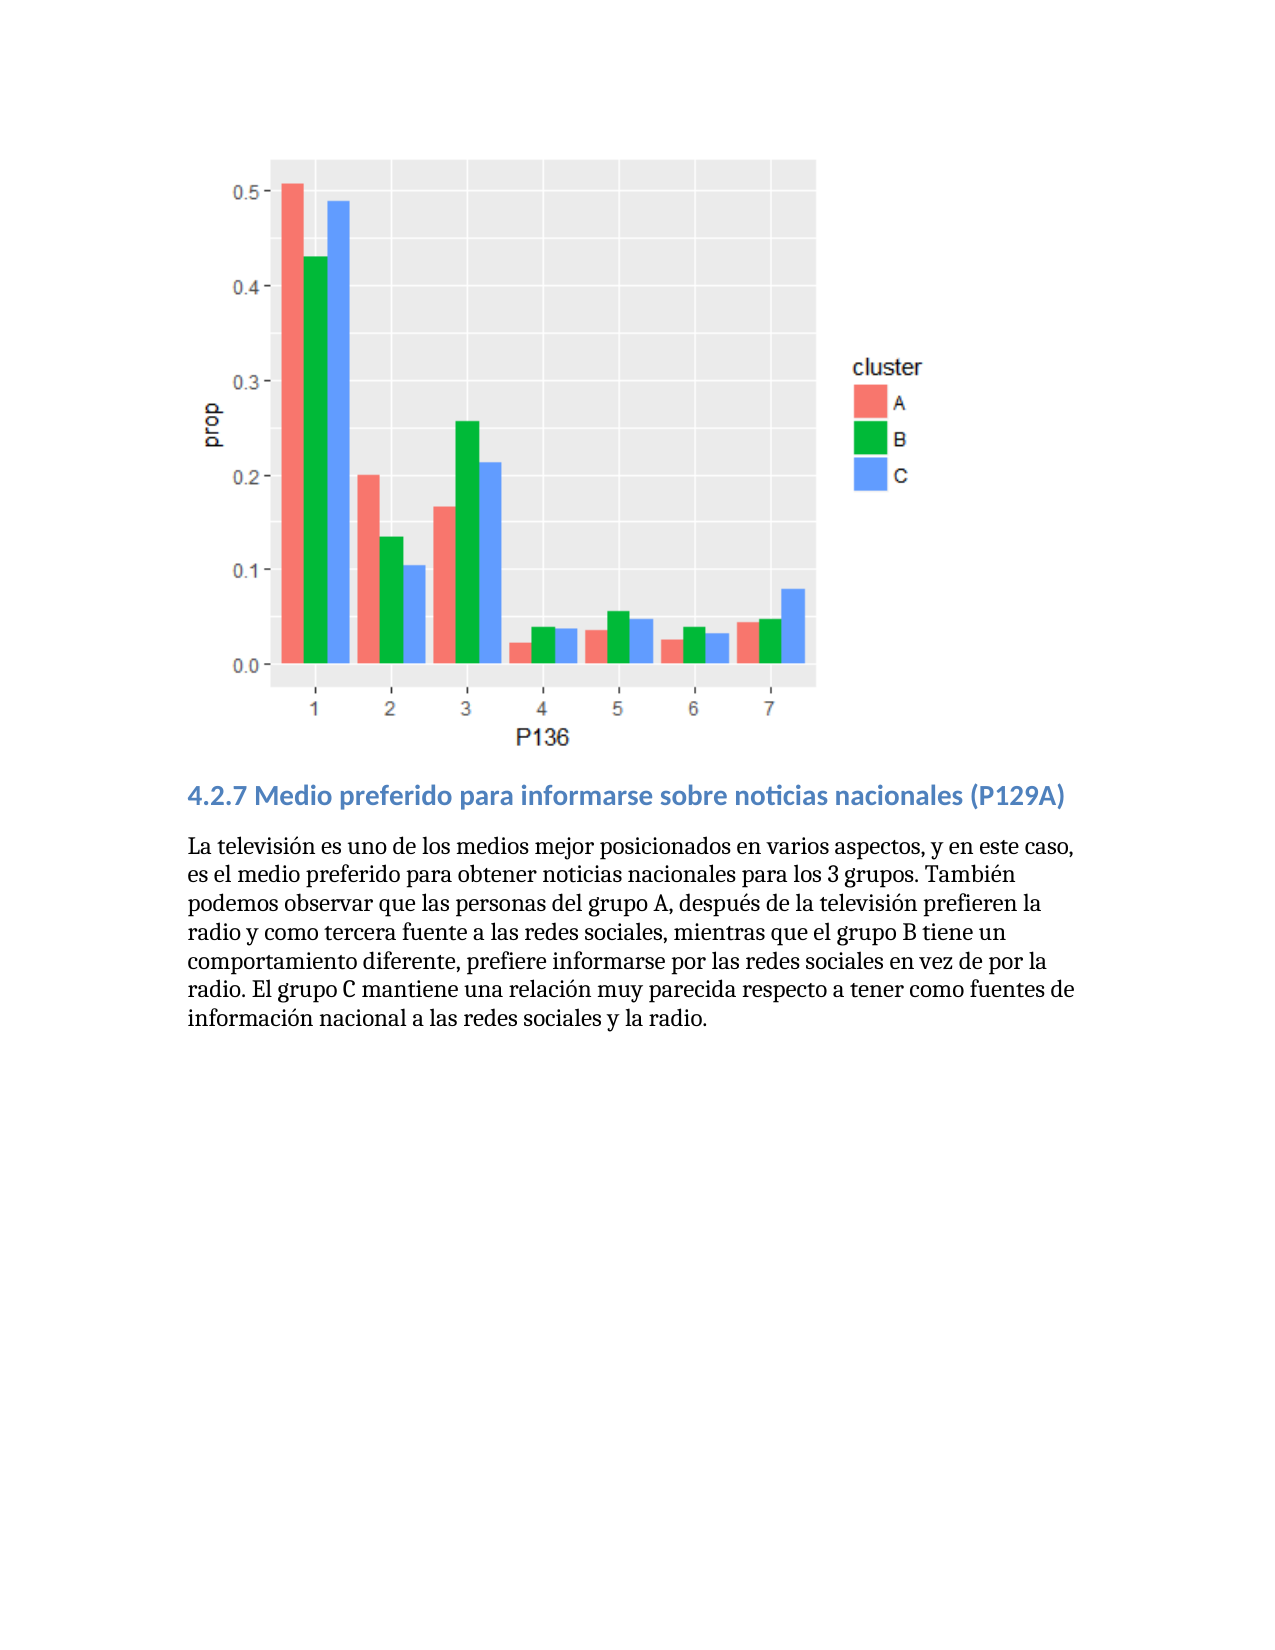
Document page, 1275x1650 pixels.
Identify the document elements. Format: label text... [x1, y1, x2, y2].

text La televisión es uno de los medios mejor posicionados en varios aspectos, y en este caso, es el medio preferido para obtener noticias nacionales para los 3 grupos. También podemos observar que las personas del grupo A, después de la televisión prefieren la radio y como tercera fuente a las redes sociales, mientras que el grupo B tiene un comportamiento diferente, prefiere informarse por las redes sociales en vez de por la radio. El grupo C mantiene una relación muy parecida respecto a tener como fuentes de información nacional a las redes sociales y la radio. [187, 832, 1087, 1033]
picture [187, 150, 946, 757]
subtitle 4.2.7 Medio preferido para informarse sobre noticias nacionales (P129A) [187, 777, 1087, 813]
